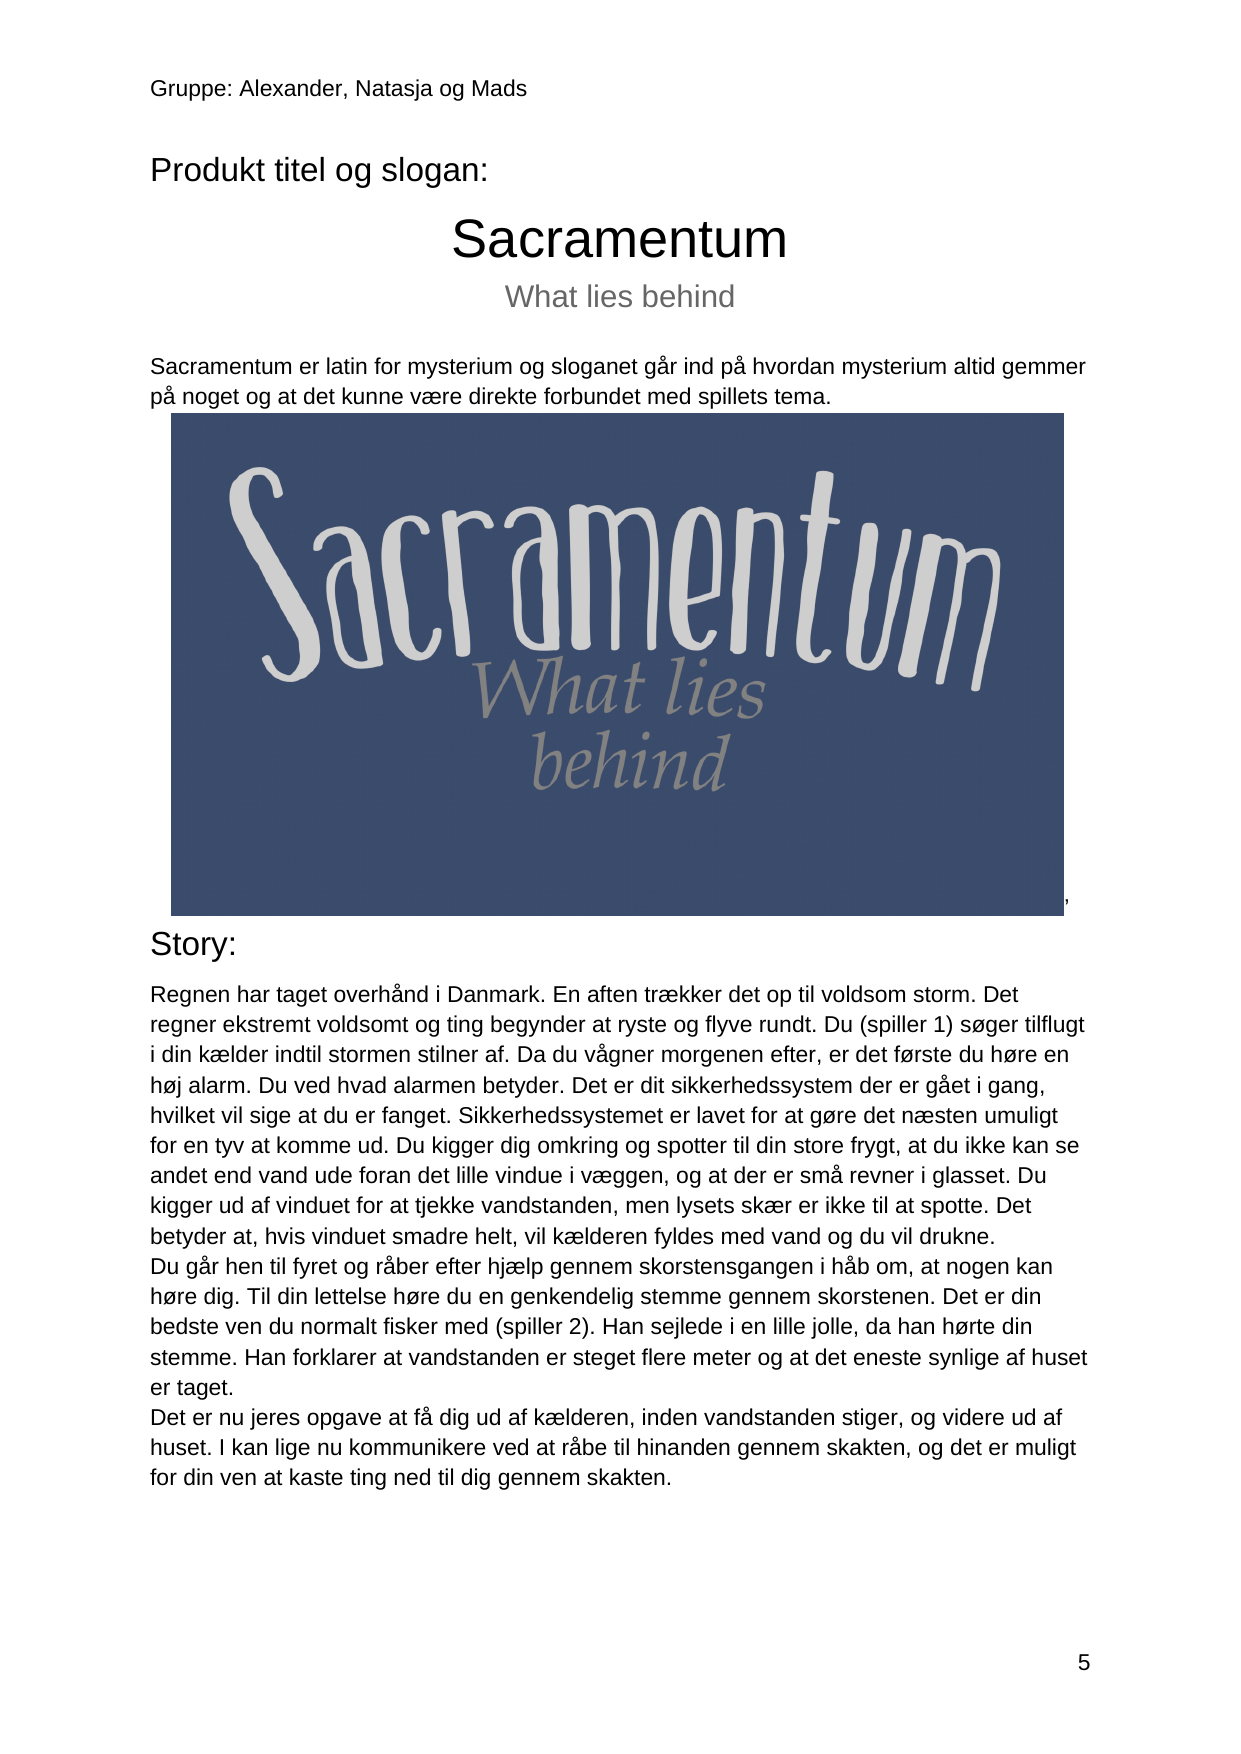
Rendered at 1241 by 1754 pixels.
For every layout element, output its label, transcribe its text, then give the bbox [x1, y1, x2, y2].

picture [171, 413, 1064, 916]
text Regnen har taget overhånd i Danmark. En aften trækker det op til voldsom storm. Det regner ekstremt voldsomt og ting begynder at ryste og flyve rundt. Du (spiller 1) søger tilflugt i din kælder indtil stormen stilner af. Da du vågner morgenen efter, er det første du høre en høj alarm. Du ved hvad alarmen betyder. Det er dit sikkerhedssystem der er gået i gang, hvilket vil sige at du er fanget. Sikkerhedssystemet er lavet for at gøre det næsten umuligt for en tyv at komme ud. Du kigger dig omkring og spotter til din store frygt, at du ikke kan se andet end vand ude foran det lille vindue i væggen, og at der er små revner i glasset. Du kigger ud af vinduet for at tjekke vandstanden, men lysets skær er ikke til at spotte. Det betyder at, hvis vinduet smadre helt, vil kælderen fyldes med vand og du vil drukne. Du går hen til fyret og råber efter hjælp gennem skorstensgangen i håb om, at nogen kan høre dig. Til din lettelse høre du en genkendelig stemme gennem skorstenen. Det er din bedste ven du normalt fisker med (spiller 2). Han sejlede i en lille jolle, da han hørte din stemme. Han forklarer at vandstanden er steget flere meter og at det eneste synlige af huset er taget. Det er nu jeres opgave at få dig ud af kælderen, inden vandstanden stiger, og videre ud af huset. I kan lige nu kommunikere ved at råbe til hinanden gennem skakten, og det er muligt for din ven at kaste ting ned til dig gennem skakten. [150, 981, 1090, 1491]
text Sacramentum er latin for mysterium og sloganet går ind på hvordan mysterium altid gemmer på noget og at det kunne være direkte forbundet med spillets tema. [150, 353, 1090, 409]
subtitle What lies behind [150, 278, 1090, 314]
title Sacramentum [150, 207, 1090, 269]
subtitle Produkt titel og slogan: [150, 150, 1090, 188]
subtitle Story: [150, 924, 1090, 963]
